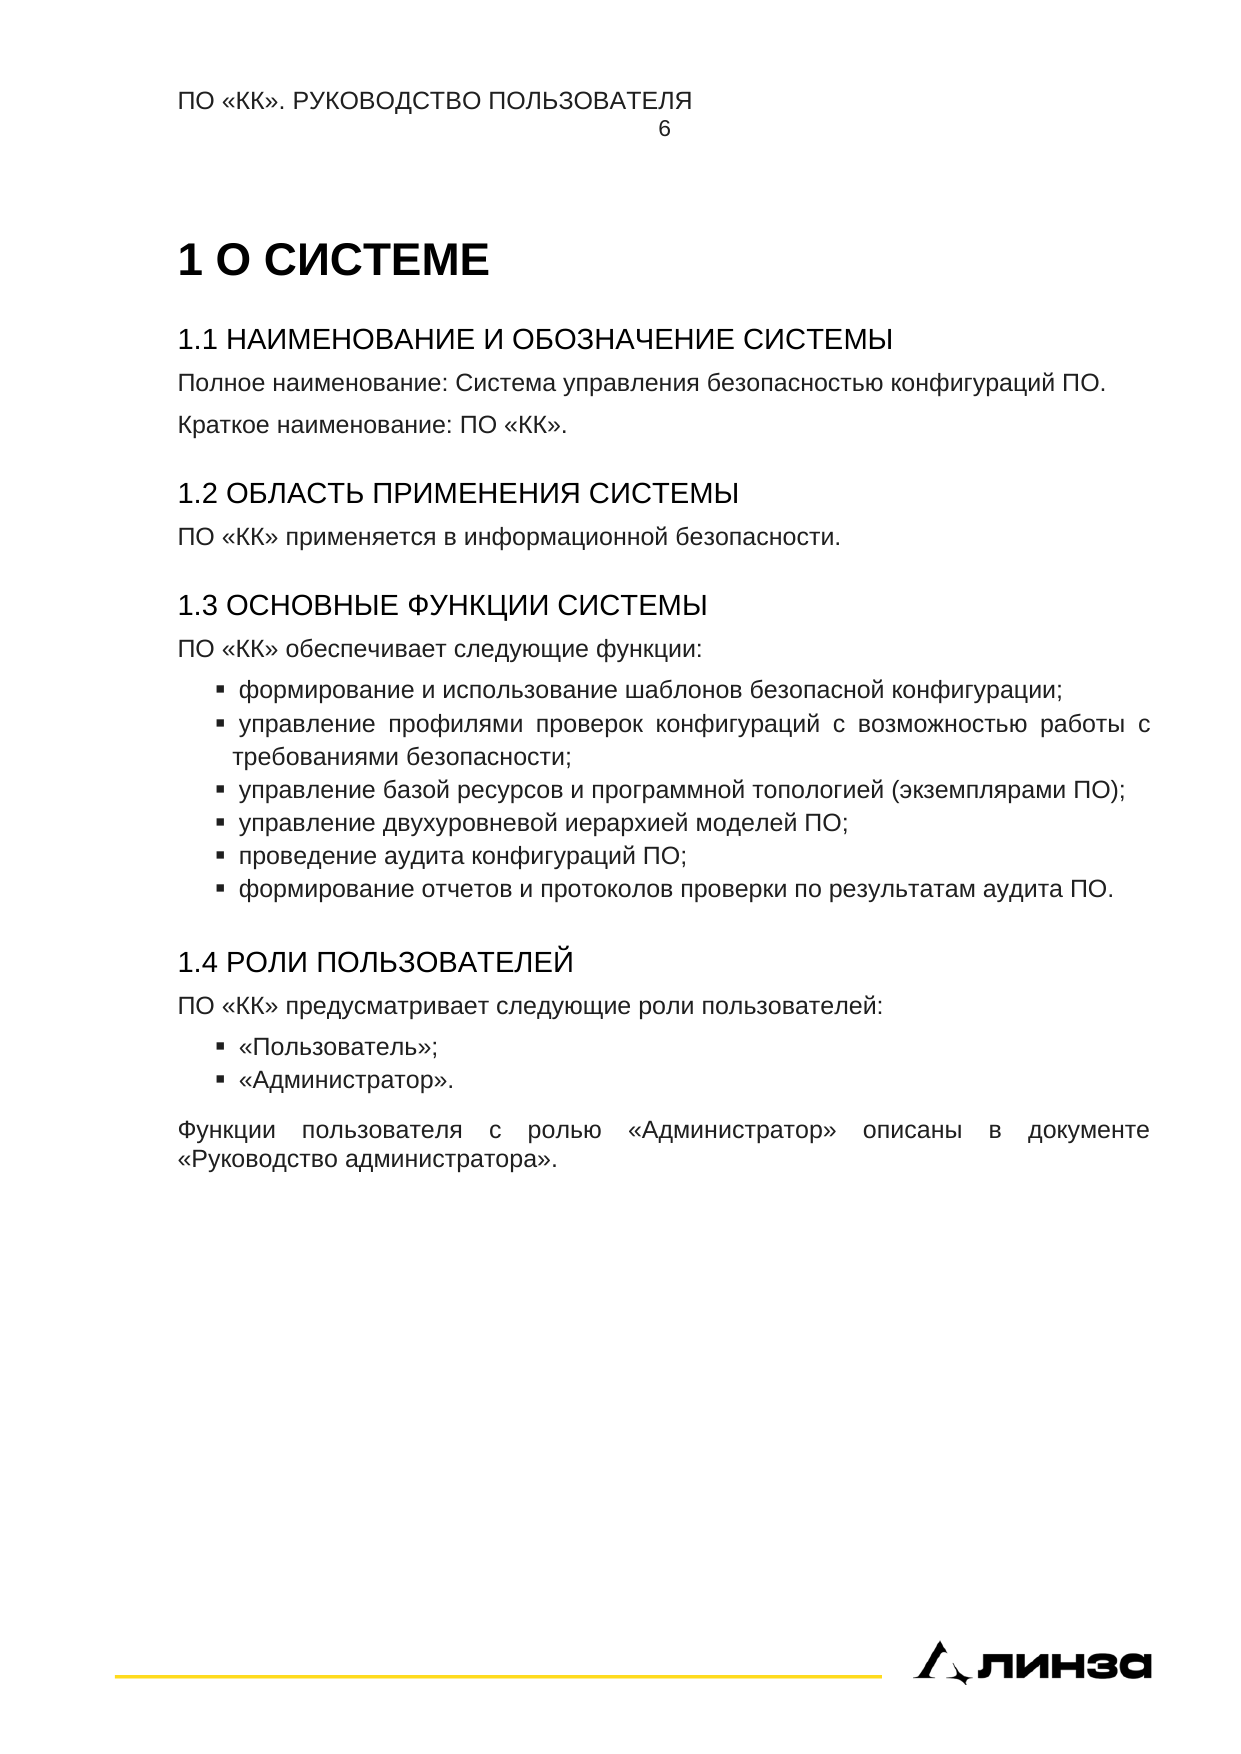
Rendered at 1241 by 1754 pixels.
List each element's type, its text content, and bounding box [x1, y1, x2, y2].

subtitle Основные функции системы [177, 588, 1152, 622]
list формирование и использование шаблонов безопасной конфигурации; [214, 675, 1152, 704]
list управление профилями проверок конфигураций с возможностью работы с требованиями безопасности; [214, 708, 1152, 770]
picture [114, 1640, 1152, 1685]
text ПО «КК» предусматривает следующие роли пользователей: [177, 991, 1152, 1019]
list «Пользователь»; [214, 1032, 1152, 1061]
text Функции пользователя с ролью «Администратор» описаны в документе «Руководство администратора». [177, 1115, 1152, 1172]
text ПО «КК» обеспечивает следующие функции: [177, 634, 1152, 663]
list «Администратор». [214, 1065, 1152, 1094]
list управление базой ресурсов и программной топологией (экземплярами ПО); [214, 775, 1152, 803]
text Полное наименование: Система управления безопасностью конфигураций ПО. [177, 368, 1152, 397]
subtitle О системе [177, 232, 1152, 285]
text ПО «КК» применяется в информационной безопасности. [177, 522, 1152, 551]
list формирование отчетов и протоколов проверки по результатам аудита ПО. [214, 874, 1152, 903]
subtitle Роли пользователей [177, 945, 1152, 978]
list управление двухуровневой иерархией моделей ПО; [214, 808, 1152, 837]
subtitle Наименование и обозначение системы [177, 322, 1152, 356]
list проведение аудита конфигураций ПО; [214, 841, 1152, 870]
text Краткое наименование: ПО «КК». [177, 409, 1152, 438]
subtitle Область применения системы [177, 476, 1152, 509]
